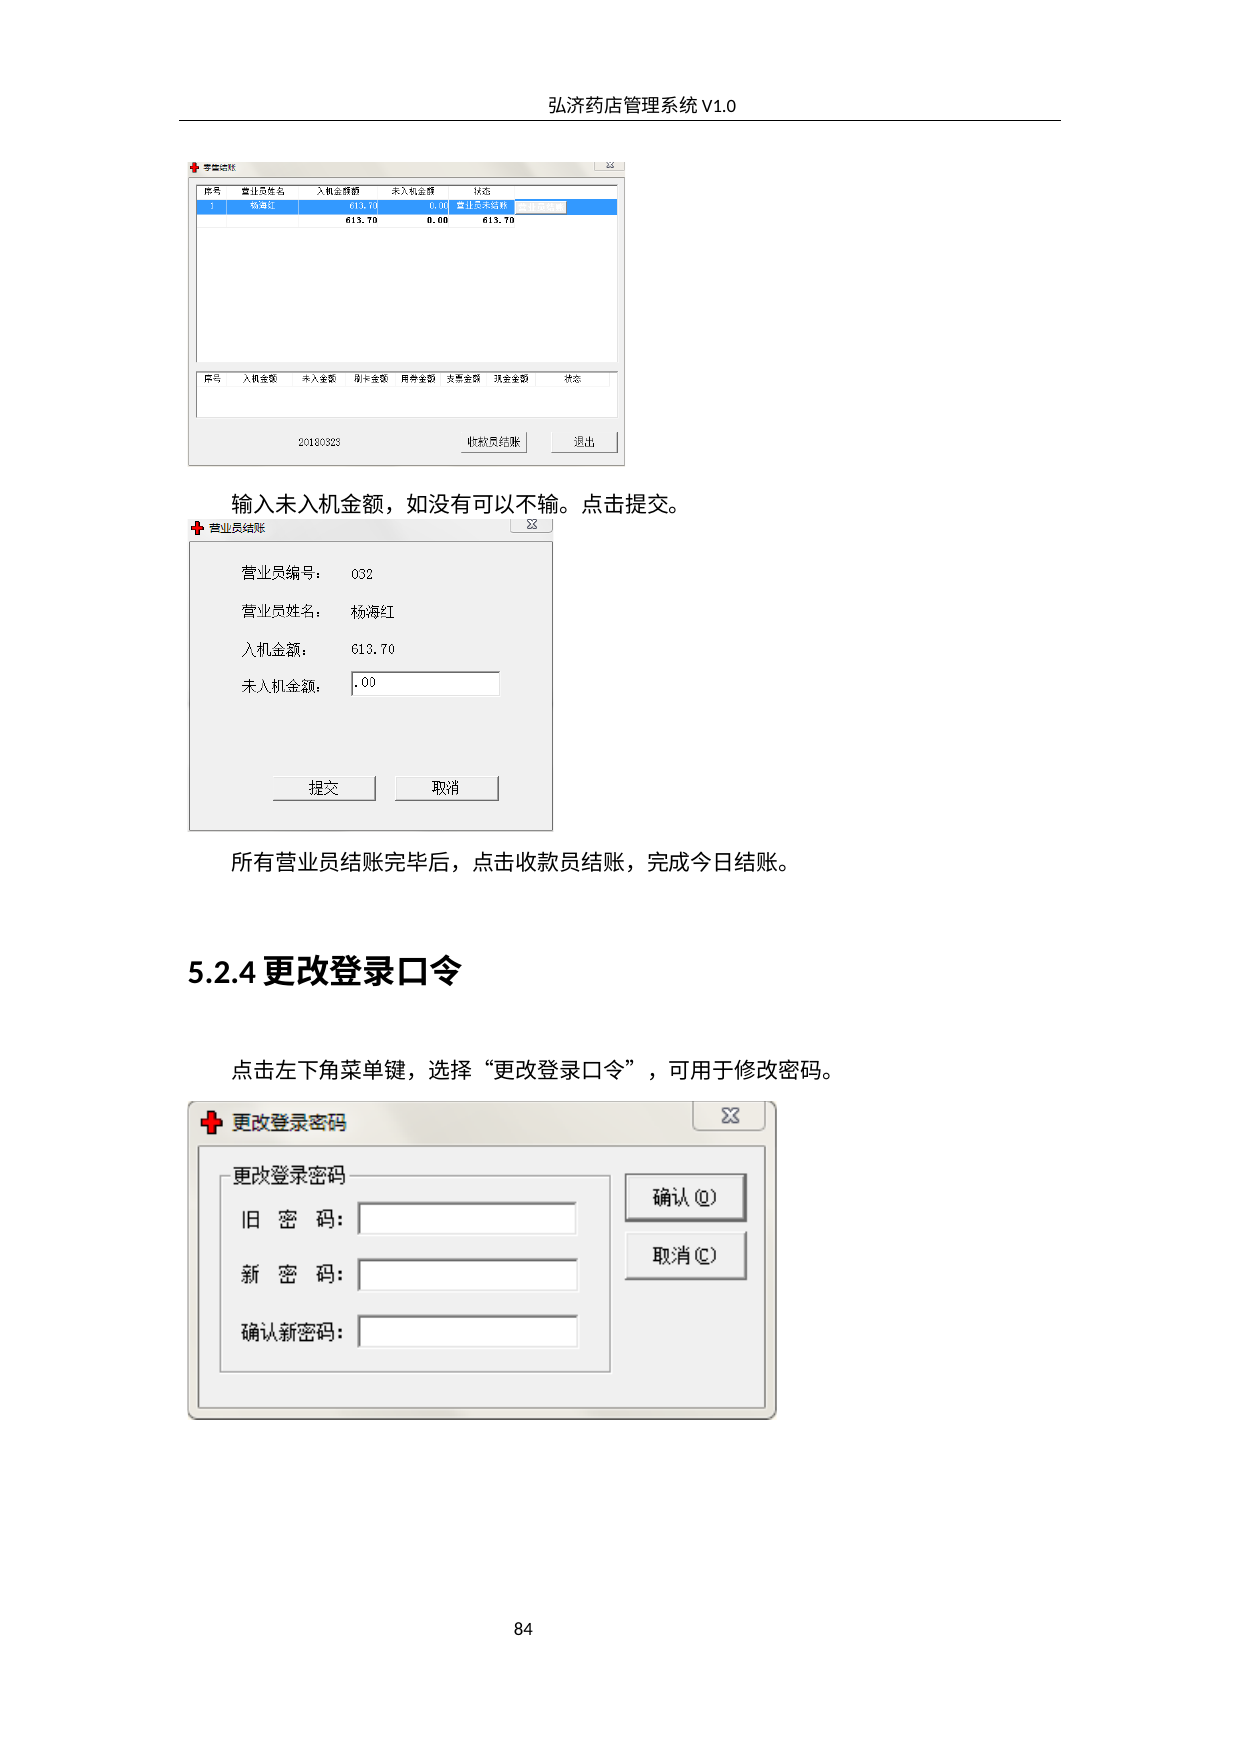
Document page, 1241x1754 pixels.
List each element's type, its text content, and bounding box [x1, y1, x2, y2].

text 点击左下角菜单键，选择“更改登录口令”，可用于修改密码。 [187, 1053, 1053, 1085]
text 输入未入机金额，如没有可以不输。点击提交。 [187, 487, 1053, 519]
picture [187, 162, 626, 467]
text 所有营业员结账完毕后，点击收款员结账，完成今日结账。 [187, 844, 1053, 877]
picture [187, 1101, 777, 1420]
picture [187, 519, 554, 832]
subtitle 5.2.4更改登录口令 [187, 937, 1053, 1002]
